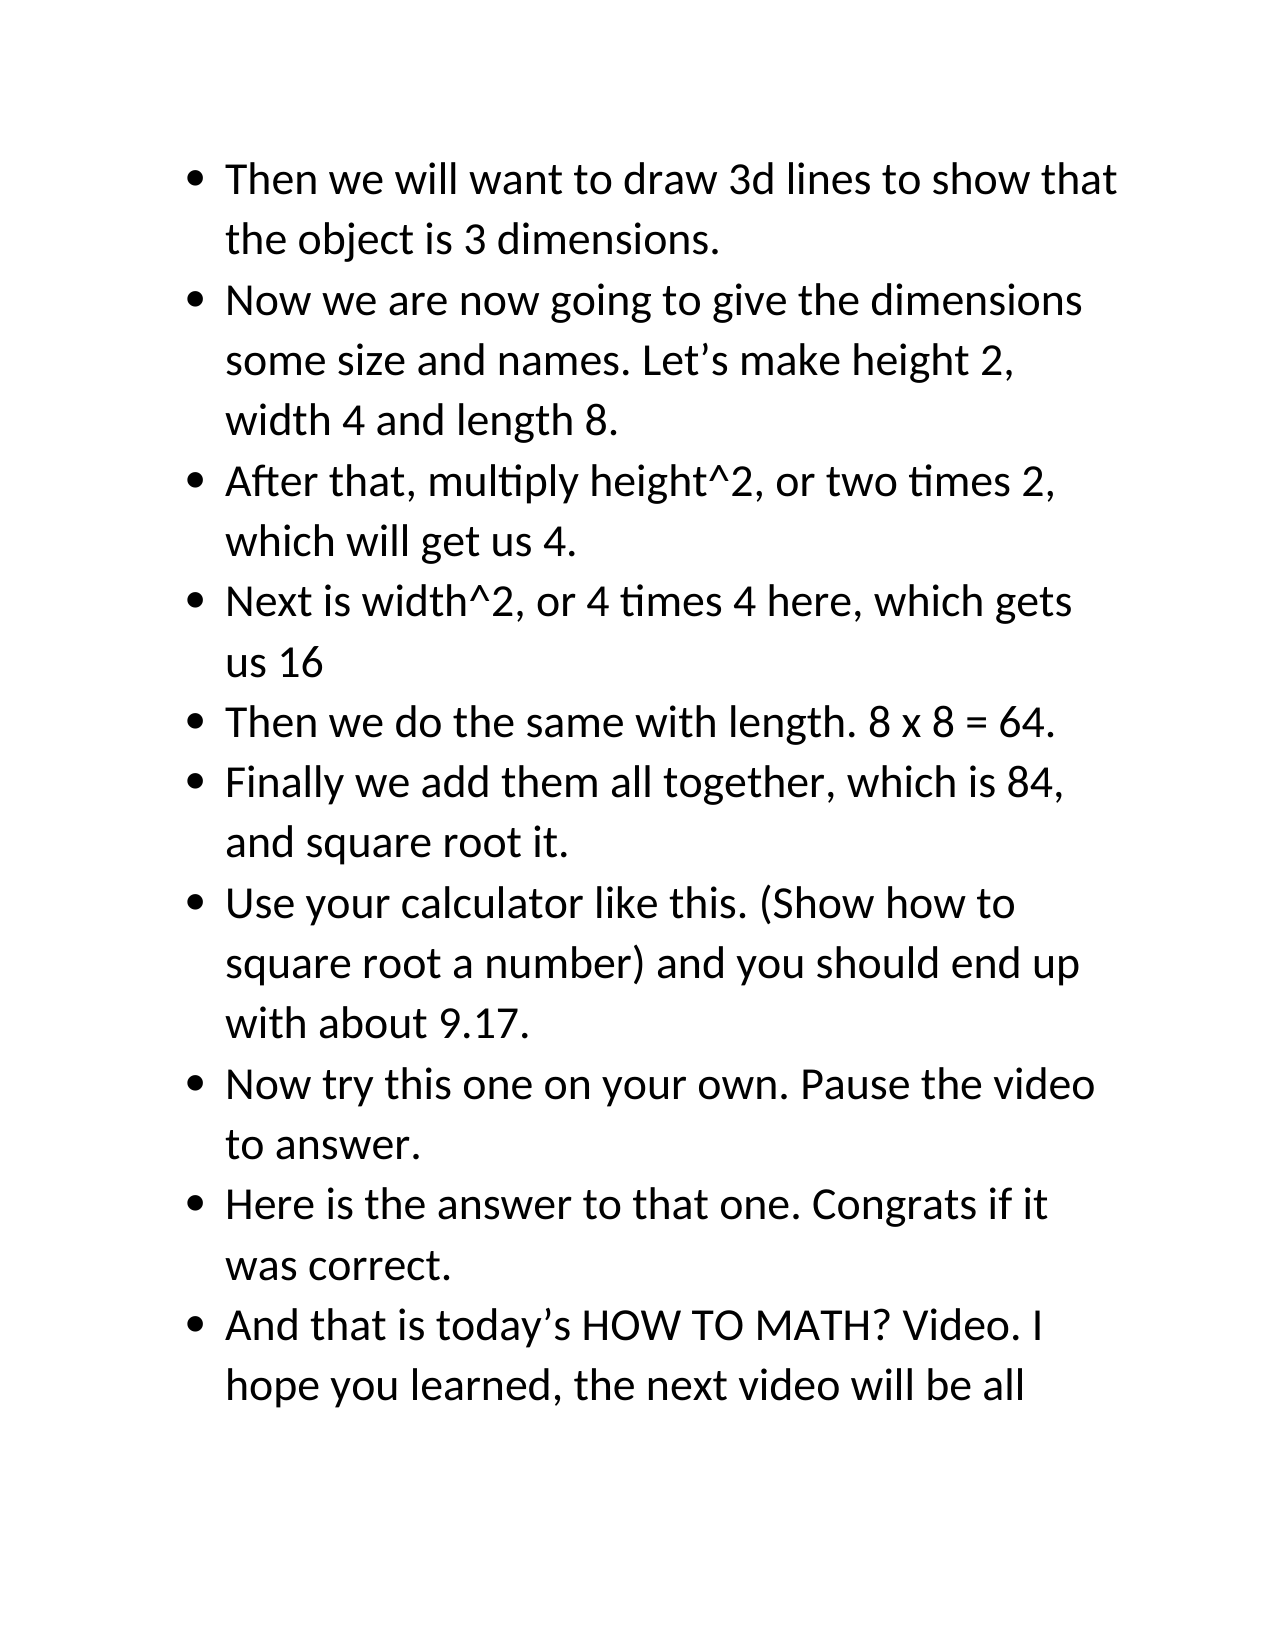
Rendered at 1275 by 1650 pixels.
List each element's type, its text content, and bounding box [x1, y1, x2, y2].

list Now try this one on your own. Pause the video to answer. [187, 1055, 1125, 1171]
list Then we will want to draw 3d lines to show that the object is 3 dimensions. [187, 150, 1125, 266]
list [187, 1296, 1125, 1412]
list After that, multiply height^2, or two times 2, which will get us 4. [187, 452, 1125, 568]
list Then we do the same with length. 8 x 8 = 64. [187, 693, 1125, 749]
list Use your calculator like this. (Show how to square root a number) and you should end up with about 9.17. [187, 874, 1125, 1050]
list Here is the answer to that one. Congrats if it was correct. [187, 1175, 1125, 1292]
list Next is width^2, or 4 times 4 here, which gets us 16 [187, 572, 1125, 688]
list Finally we add them all together, which is 84, and square root it. [187, 753, 1125, 869]
list Now we are now going to give the dimensions some size and names. Let’s make height 2, width 4 and length 8. [187, 271, 1125, 447]
